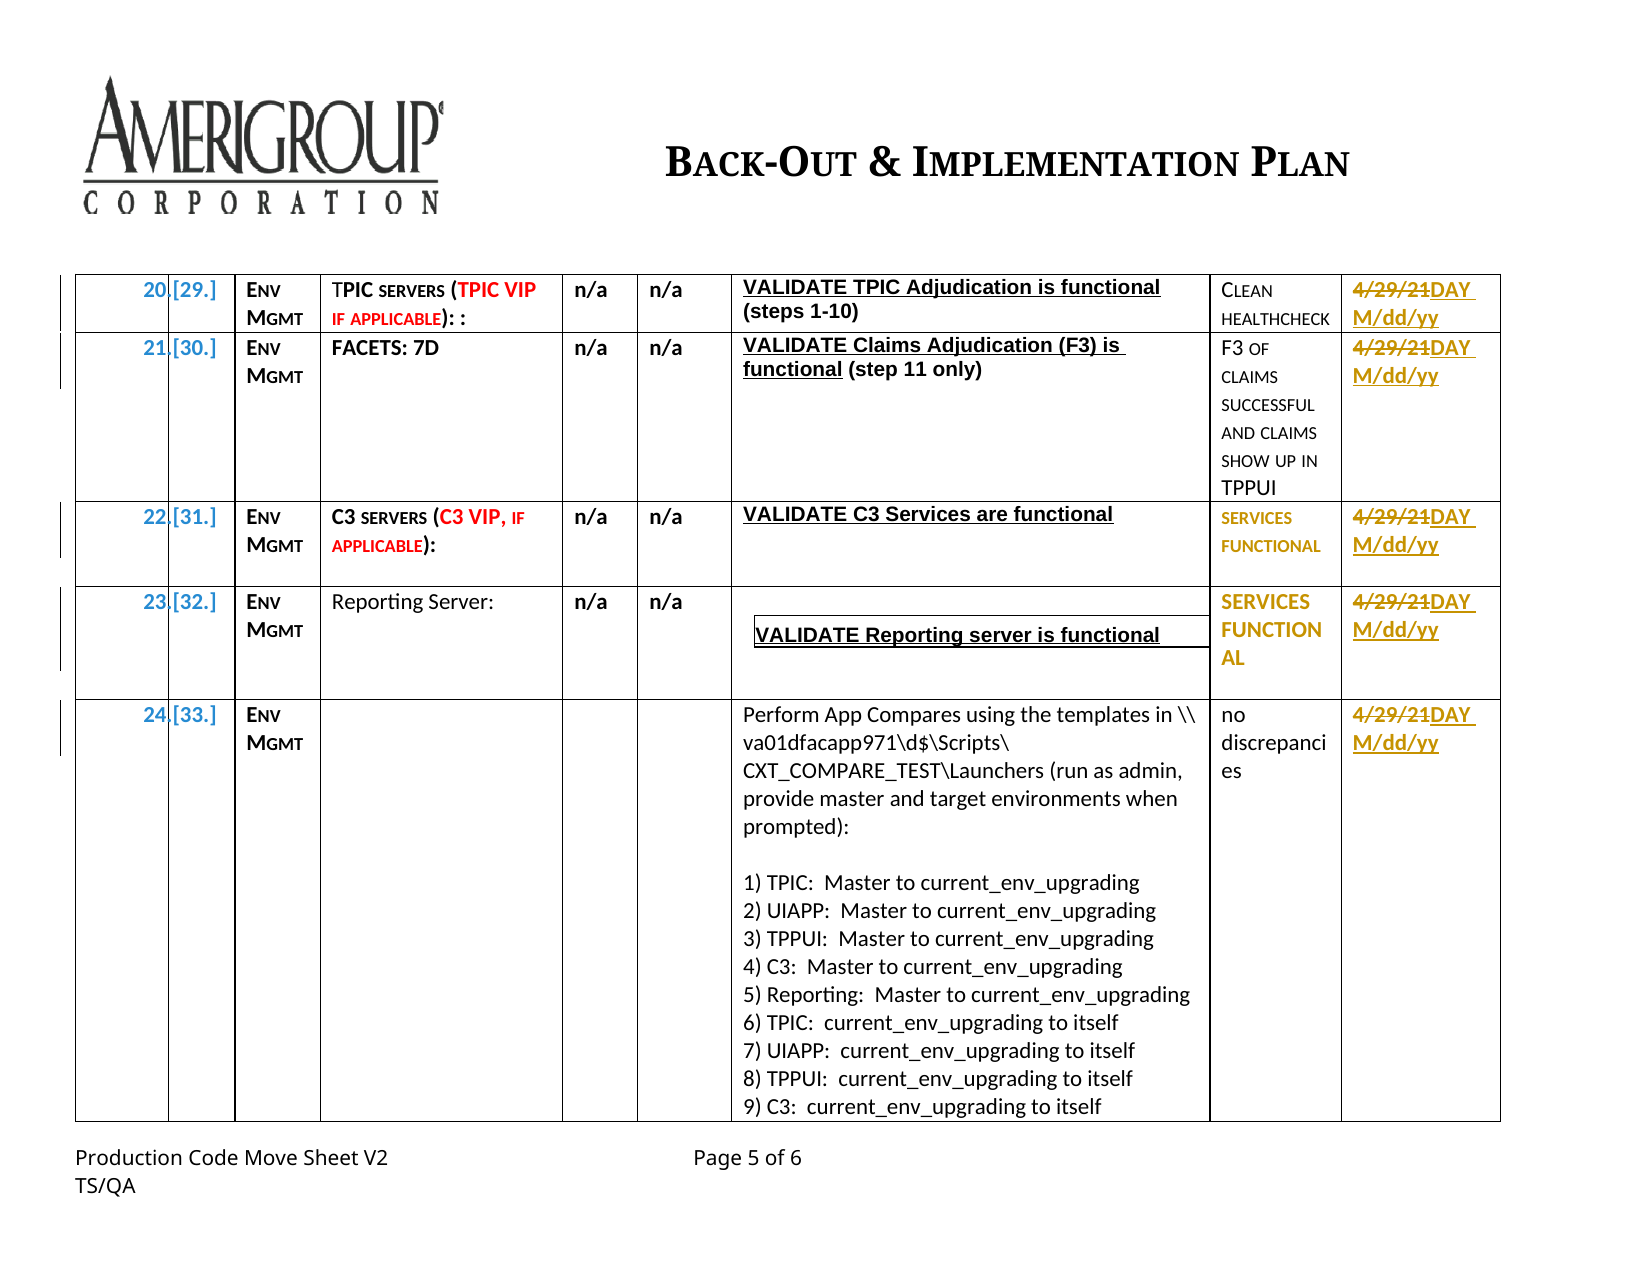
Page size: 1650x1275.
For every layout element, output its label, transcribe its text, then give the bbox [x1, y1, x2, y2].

table_cell [76, 502, 168, 586]
table_cell no discrepancies [1211, 700, 1341, 1121]
table_cell Reporting Server: [321, 587, 562, 699]
table_cell TPIC servers (TPIC VIP if applicable): : [321, 275, 562, 332]
table_cell C3 servers (C3 VIP, if applicable): [321, 502, 562, 586]
table_cell VALIDATE C3 Services are functional [732, 502, 1209, 586]
table_cell F3 of claims successful and claims show up in TPPUI [1211, 333, 1341, 501]
table_cell n/a [638, 587, 731, 699]
table_cell services functional [1211, 502, 1341, 586]
table_cell n/a [563, 275, 637, 332]
table_cell Env Mgmt [236, 333, 320, 501]
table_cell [732, 700, 1209, 1121]
table_cell Clean healthcheck [1211, 275, 1341, 332]
table_cell [76, 275, 168, 332]
table_cell n/a [638, 333, 731, 501]
table_cell [76, 700, 168, 1121]
table_cell [76, 333, 168, 501]
table_cell n/a [638, 275, 731, 332]
table_cell [321, 700, 562, 1121]
table_cell [76, 587, 168, 699]
table_cell FACETS: 7D [321, 333, 562, 501]
table_cell n/a [563, 587, 637, 699]
table_cell VALIDATE TPIC Adjudication is functional (steps 1-10) [732, 275, 1209, 332]
table_cell VALIDATE Claims Adjudication (F3) is functional (step 11 only) [732, 333, 1209, 501]
table_cell [169, 275, 234, 332]
table_cell n/a [563, 333, 637, 501]
table_cell n/a [563, 502, 637, 586]
table_cell Env Mgmt [236, 700, 320, 1121]
table_cell Env Mgmt [236, 275, 320, 332]
table_cell [563, 700, 637, 1121]
table_cell [1342, 502, 1500, 586]
table_cell n/a [638, 502, 731, 586]
table_cell [1342, 700, 1500, 1121]
table_cell [732, 587, 1209, 699]
table_cell SERVICES FUNCTIONAL [1211, 587, 1341, 699]
table_cell [1342, 333, 1500, 501]
table_cell [169, 502, 234, 586]
table_cell [169, 700, 234, 1121]
table_cell [1342, 587, 1500, 699]
table_cell [169, 587, 234, 699]
table_cell Env Mgmt [236, 587, 320, 699]
table_cell [638, 700, 731, 1121]
table_cell [1342, 275, 1500, 332]
table_cell [169, 333, 234, 501]
table_cell Env Mgmt [236, 502, 320, 586]
